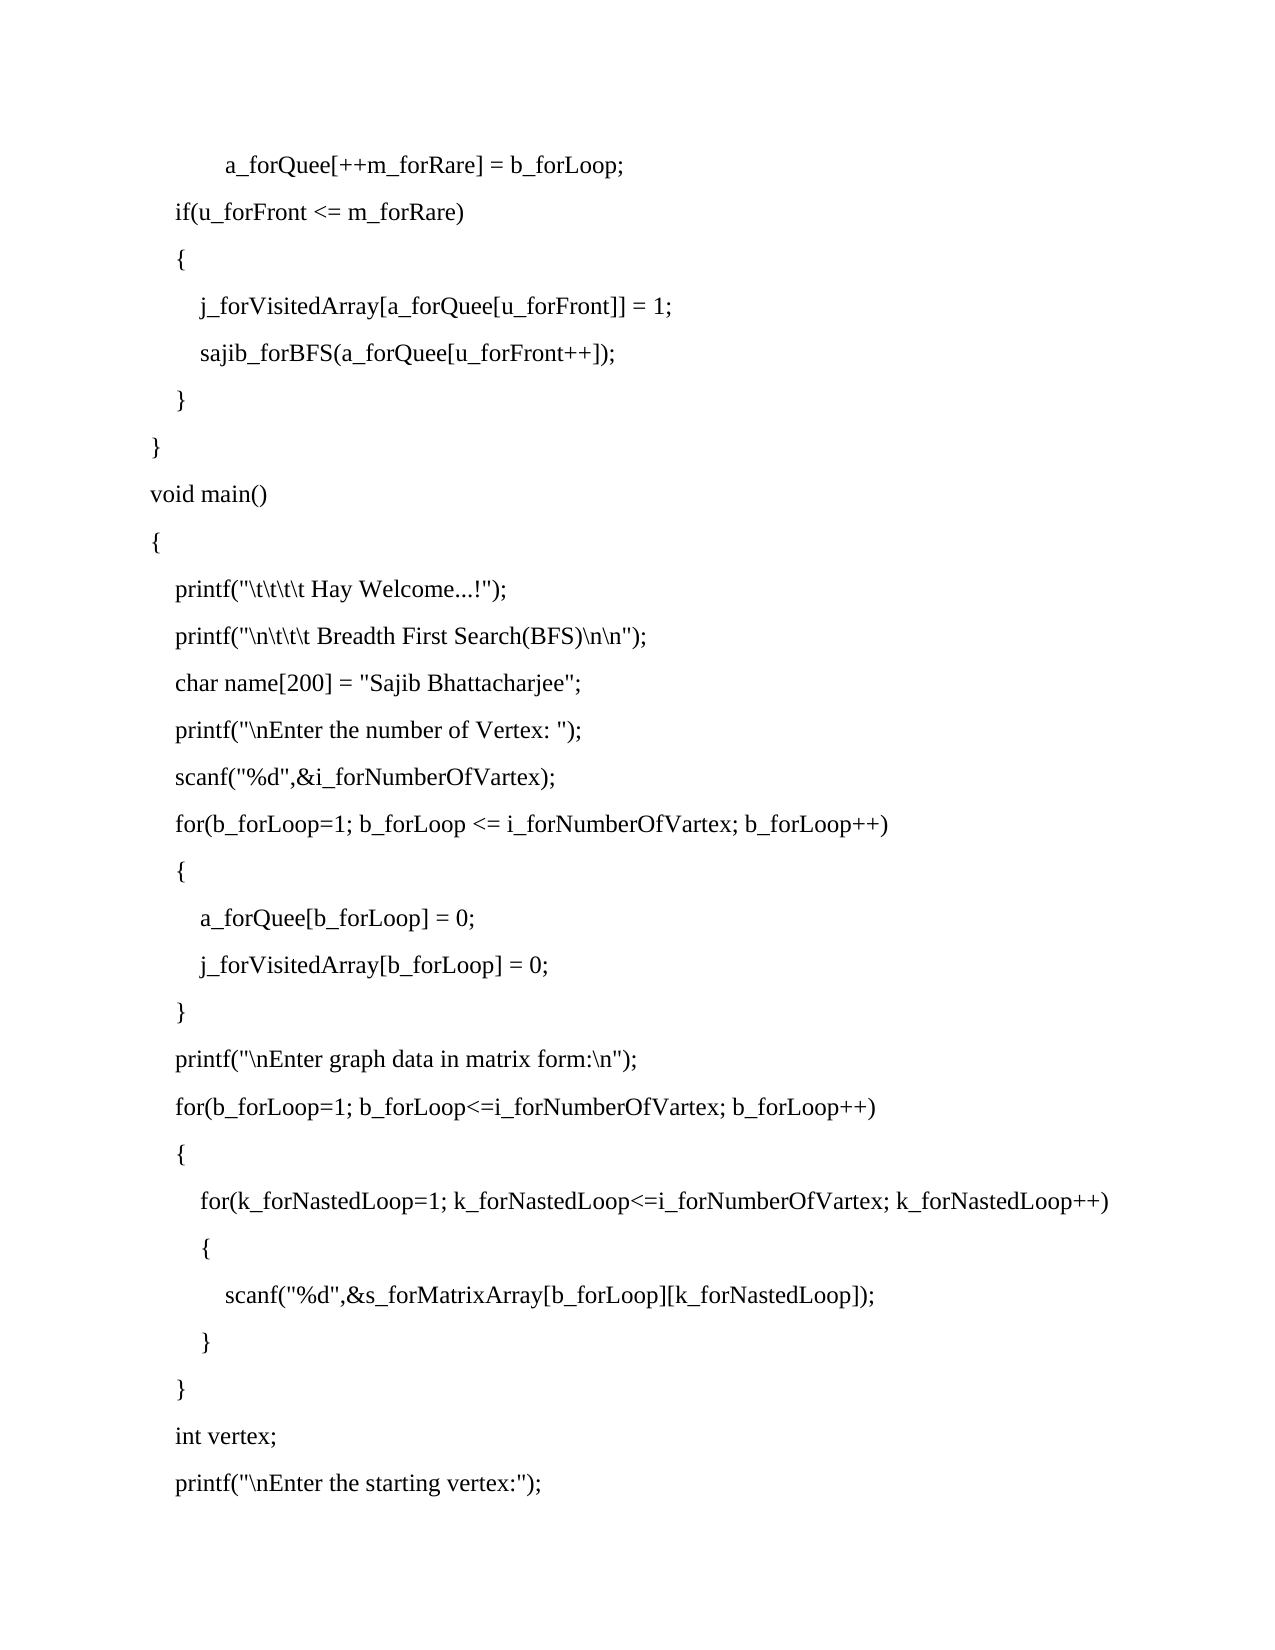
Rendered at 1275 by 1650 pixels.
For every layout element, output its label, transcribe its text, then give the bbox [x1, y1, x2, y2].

text void main() [150, 479, 1125, 508]
text } [150, 385, 1125, 414]
text { [150, 1233, 1125, 1262]
text scanf("%d",&s_forMatrixArray[b_forLoop][k_forNastedLoop]); [150, 1280, 1125, 1309]
text a_forQuee[b_forLoop] = 0; [150, 903, 1125, 932]
text printf("\nEnter the number of Vertex: "); [150, 715, 1125, 744]
text if(u_forFront <= m_forRare) [150, 197, 1125, 226]
text int vertex; [150, 1421, 1125, 1450]
text for(b_forLoop=1; b_forLoop <= i_forNumberOfVartex; b_forLoop++) [150, 809, 1125, 838]
text { [150, 244, 1125, 273]
text } [150, 1327, 1125, 1356]
text { [150, 856, 1125, 885]
text printf("\nEnter graph data in matrix form:\n"); [150, 1044, 1125, 1073]
text for(k_forNastedLoop=1; k_forNastedLoop<=i_forNumberOfVartex; k_forNastedLoop++) [150, 1186, 1125, 1214]
text a_forQuee[++m_forRare] = b_forLoop; [150, 150, 1125, 179]
text } [150, 1374, 1125, 1403]
text j_forVisitedArray[a_forQuee[u_forFront]] = 1; [150, 291, 1125, 320]
text for(b_forLoop=1; b_forLoop<=i_forNumberOfVartex; b_forLoop++) [150, 1092, 1125, 1120]
text } [150, 432, 1125, 461]
text j_forVisitedArray[b_forLoop] = 0; [150, 950, 1125, 979]
text char name[200] = "Sajib Bhattacharjee"; [150, 668, 1125, 697]
text printf("\n\t\t\t Breadth First Search(BFS)\n\n"); [150, 621, 1125, 649]
text { [150, 527, 1125, 555]
text } [150, 997, 1125, 1026]
text printf("\nEnter the starting vertex:"); [150, 1468, 1125, 1497]
text printf("\t\t\t\t Hay Welcome...!"); [150, 574, 1125, 602]
text sajib_forBFS(a_forQuee[u_forFront++]); [150, 338, 1125, 367]
text { [150, 1139, 1125, 1167]
text scanf("%d",&i_forNumberOfVartex); [150, 762, 1125, 791]
